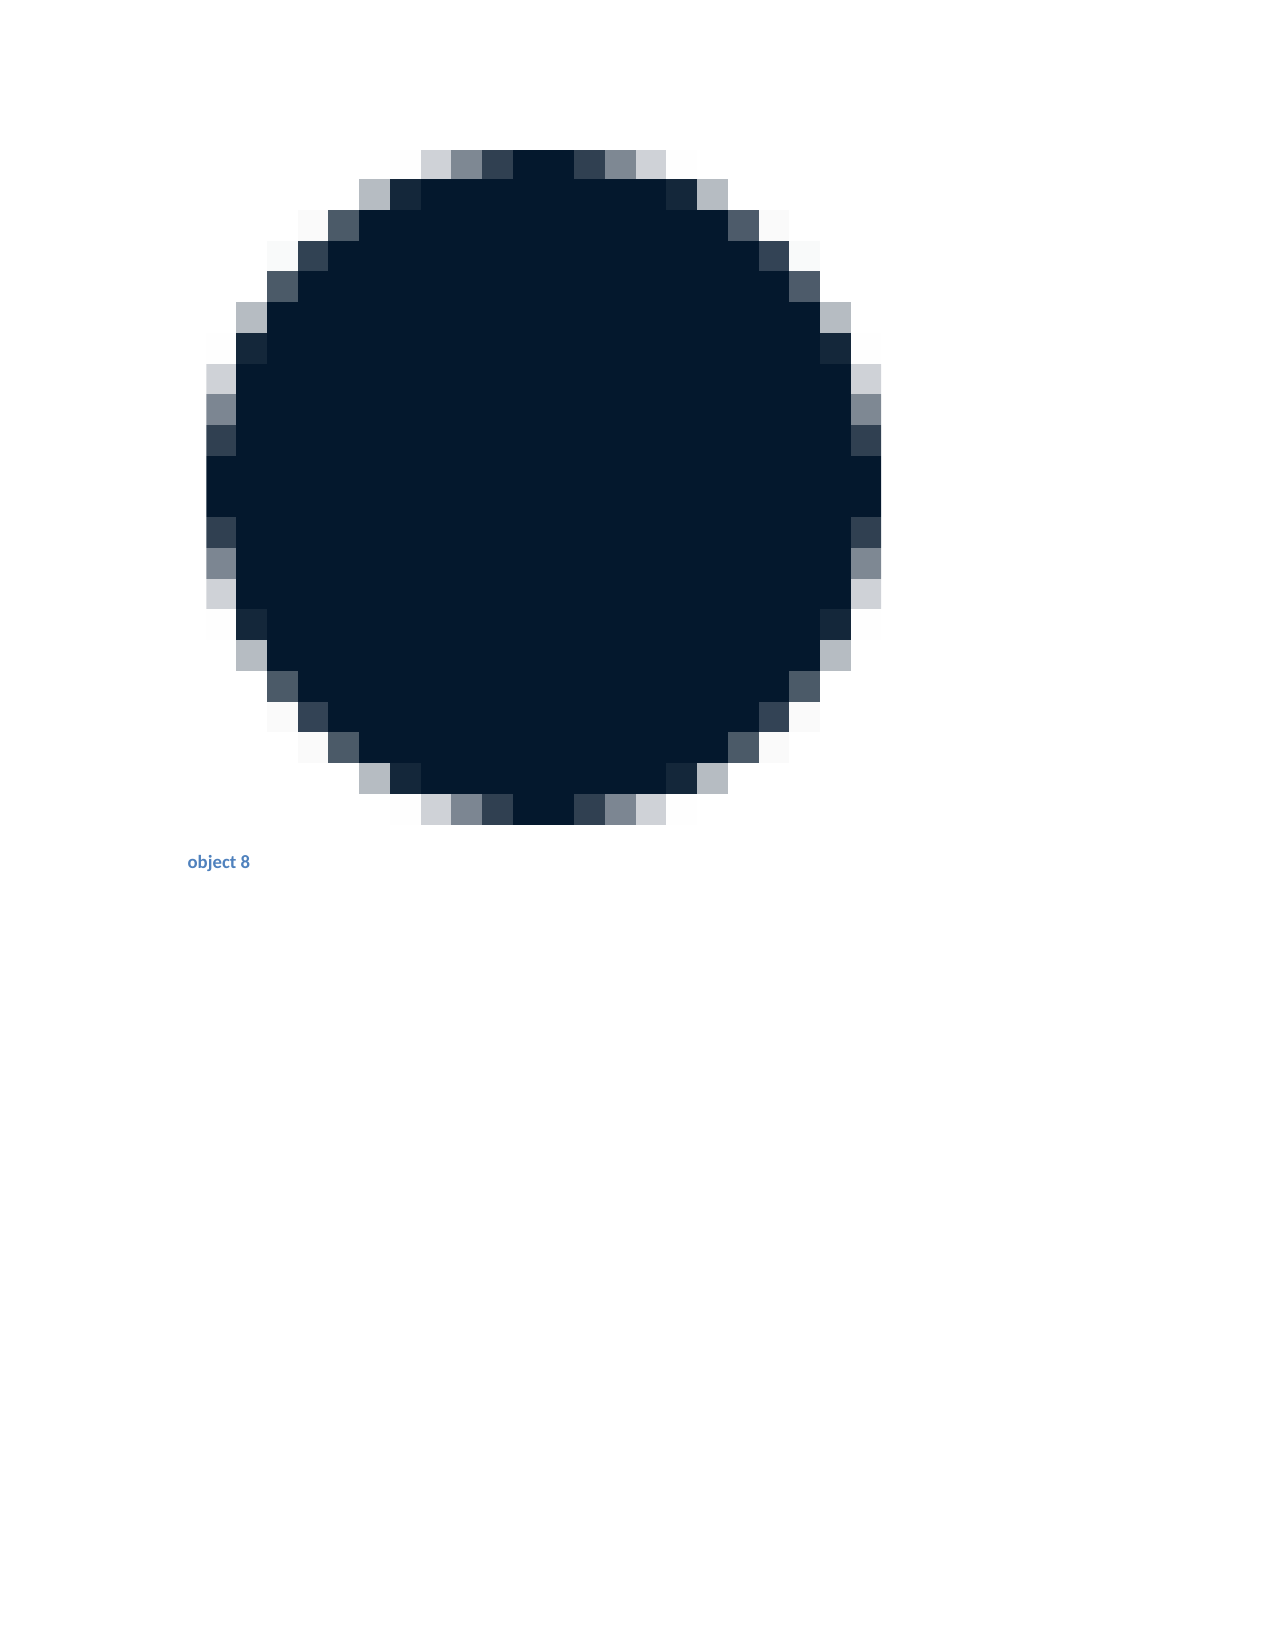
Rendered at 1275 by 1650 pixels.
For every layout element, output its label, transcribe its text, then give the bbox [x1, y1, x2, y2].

picture [206, 150, 882, 825]
text object 8 [187, 850, 1087, 873]
